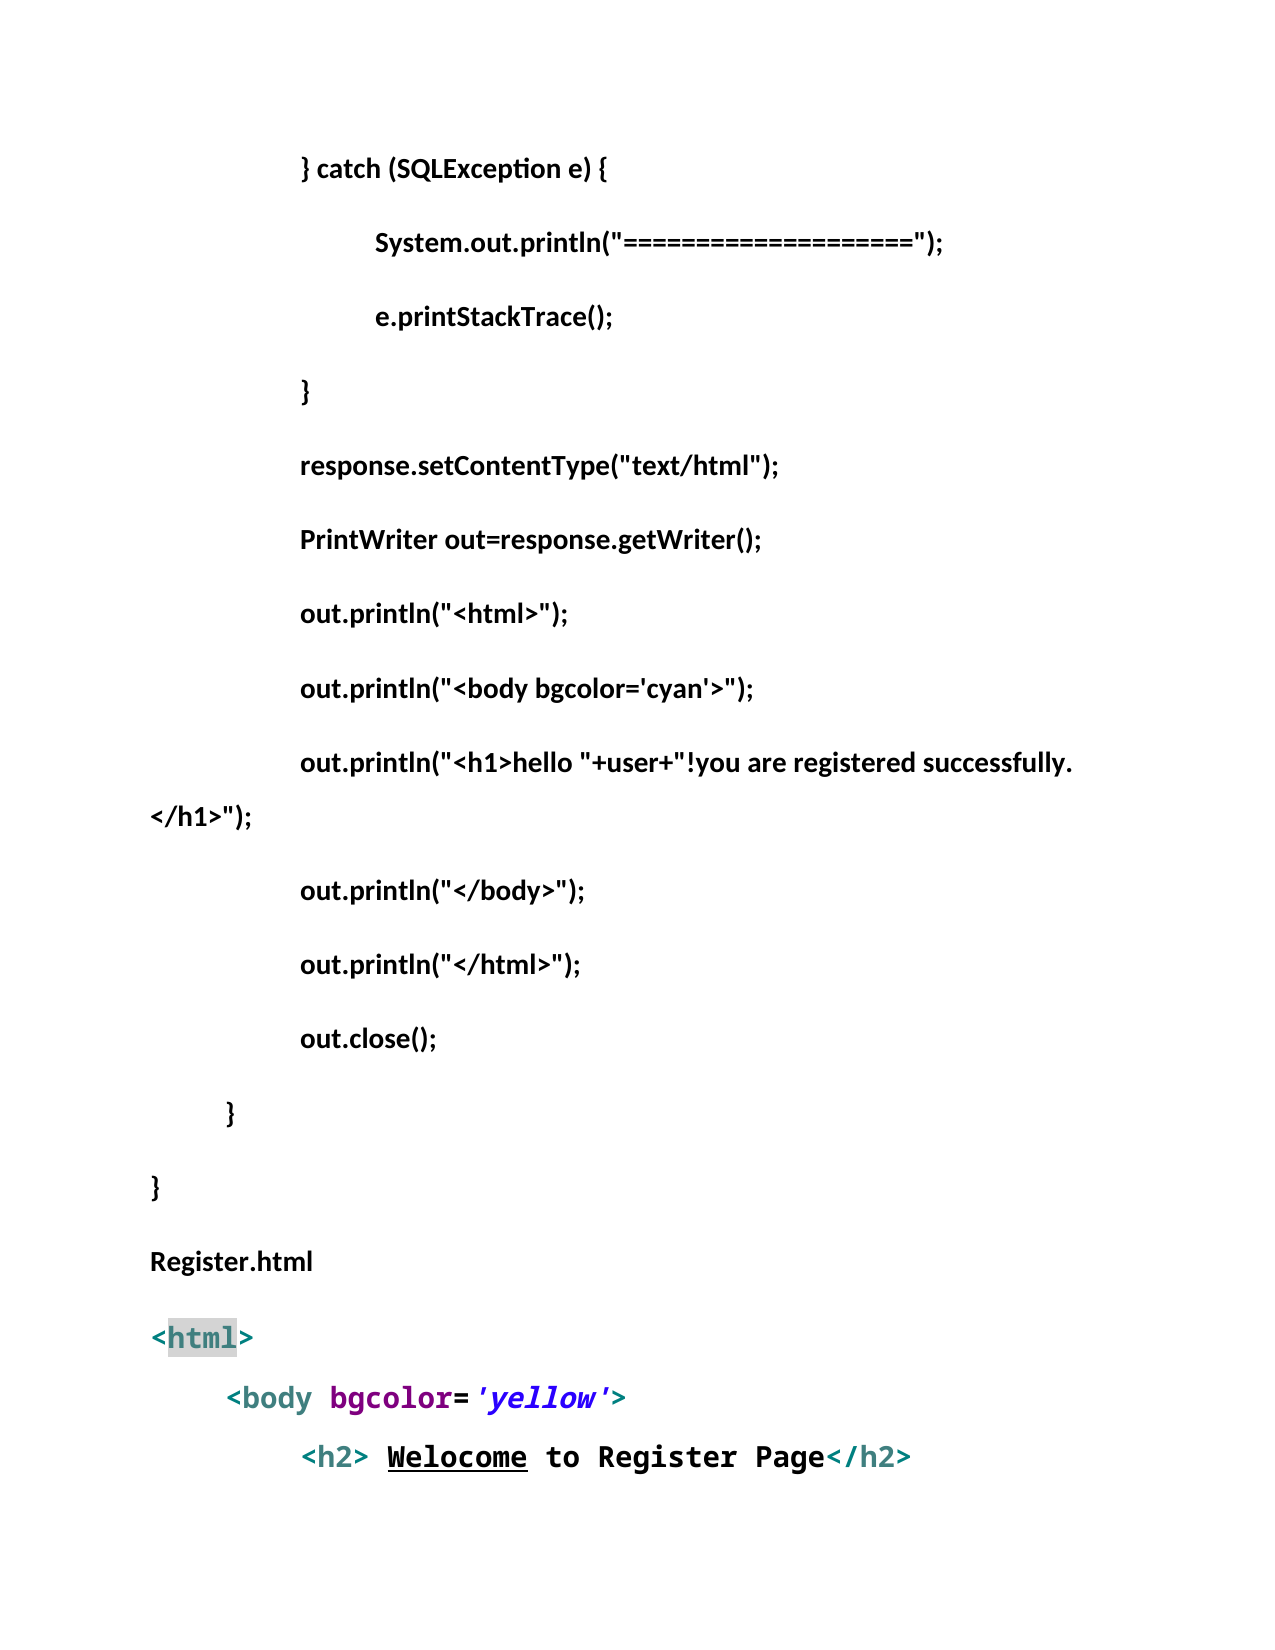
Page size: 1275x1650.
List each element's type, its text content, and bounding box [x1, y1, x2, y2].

text <html> [150, 1317, 1125, 1357]
text } catch (SQLException e) { [150, 150, 1125, 186]
text out.println("</body>"); [150, 872, 1125, 907]
text out.println("<h1>hello "+user+"!you are registered successfully. </h1>"); [150, 744, 1125, 833]
text out.println("<body bgcolor='cyan'>"); [150, 670, 1125, 706]
text Register.html [150, 1243, 1125, 1279]
text } [150, 1169, 1125, 1204]
text } [150, 373, 1125, 408]
text <body bgcolor='yellow'> [150, 1377, 1125, 1417]
text PrintWriter out=response.getWriter(); [150, 521, 1125, 557]
text response.setContentType("text/html"); [150, 447, 1125, 483]
text out.close(); [150, 1020, 1125, 1056]
text <h2> Welocome to Register Page</h2> [150, 1436, 1125, 1476]
text e.printStackTrace(); [150, 298, 1125, 334]
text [150, 224, 1125, 260]
text out.println("</html>"); [150, 946, 1125, 982]
text out.println("<html>"); [150, 596, 1125, 631]
text } [150, 1095, 1125, 1130]
